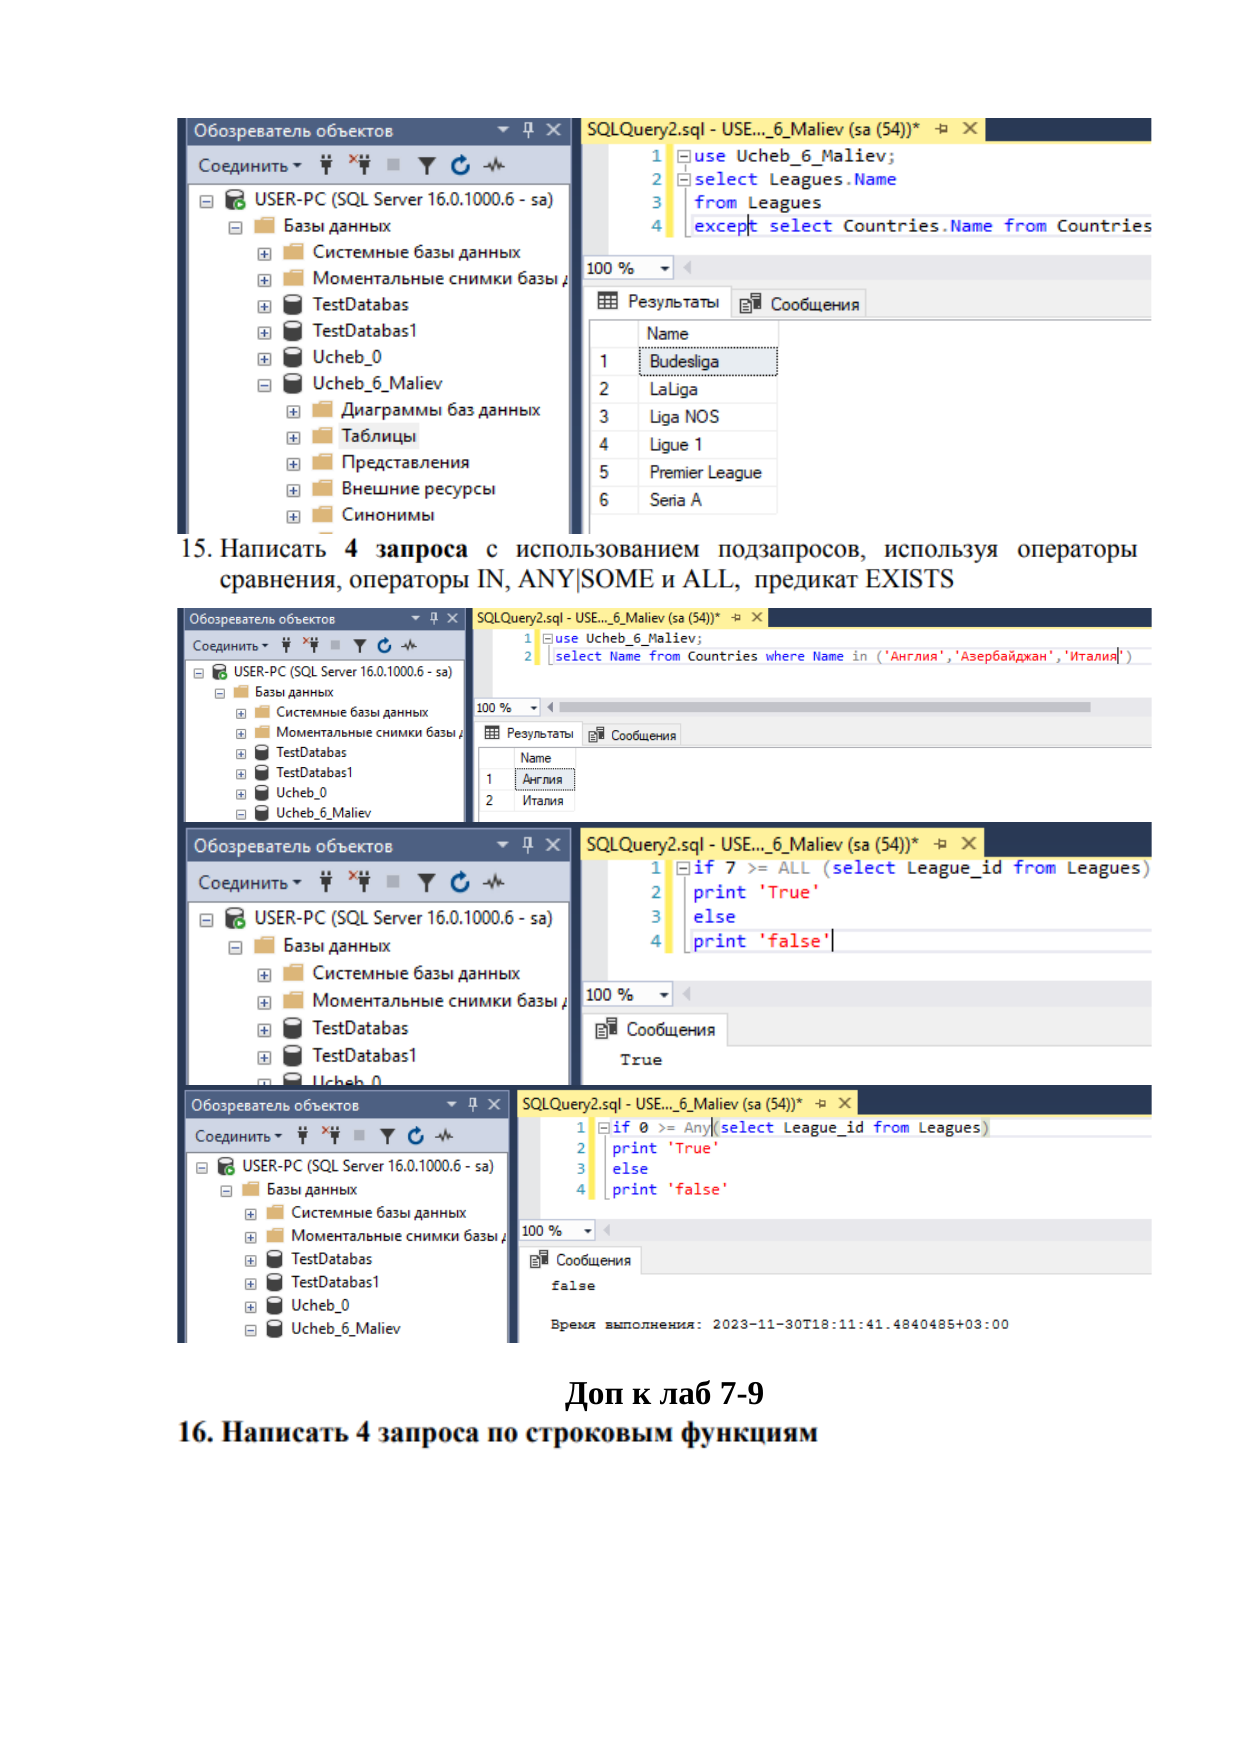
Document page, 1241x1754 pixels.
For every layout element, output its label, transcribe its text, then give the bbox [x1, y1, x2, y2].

picture [177, 608, 1152, 1343]
picture [177, 118, 1152, 534]
text Доп к лаб 7-9 [177, 1373, 1152, 1412]
picture [177, 535, 1152, 607]
picture [177, 1413, 829, 1453]
